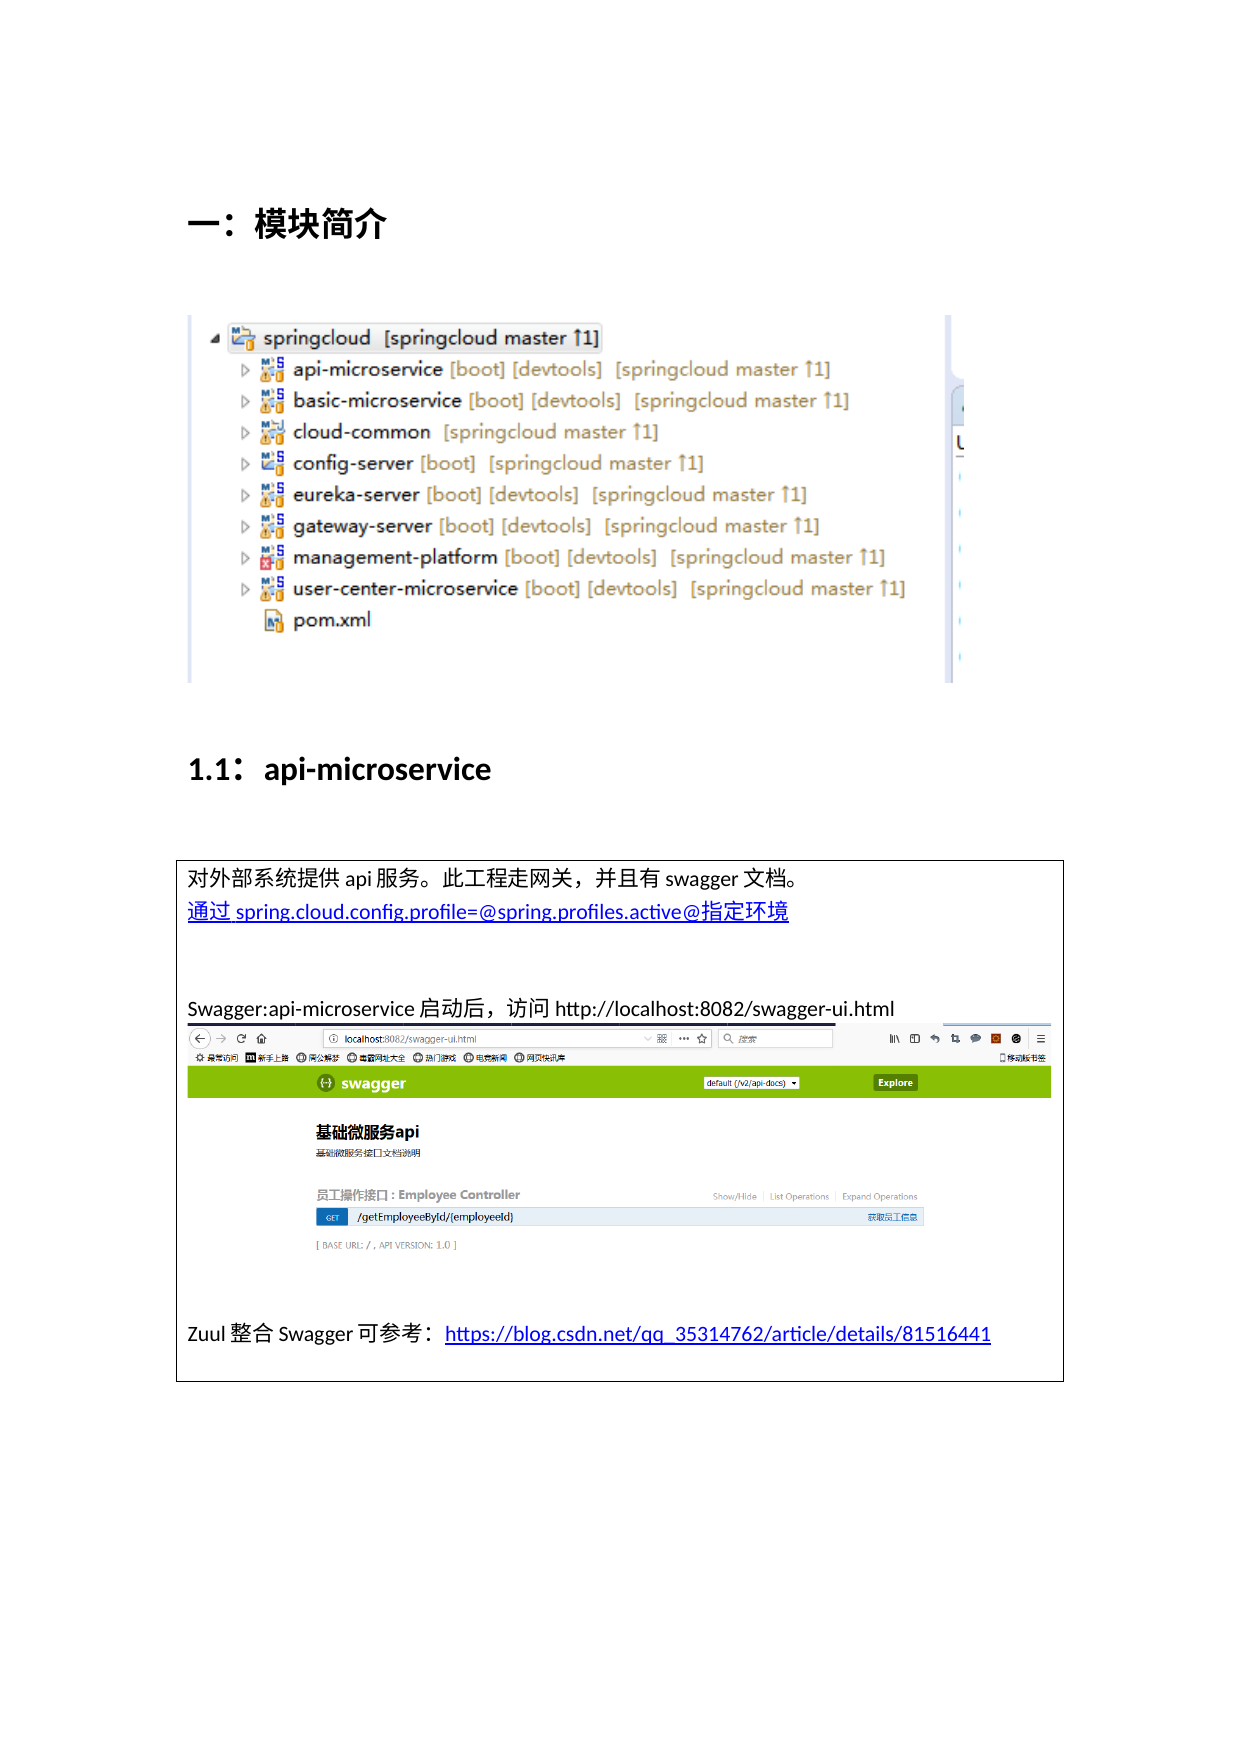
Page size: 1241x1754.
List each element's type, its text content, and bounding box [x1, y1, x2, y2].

picture [187, 1023, 1052, 1250]
subtitle 一：模块简介 [187, 189, 1053, 254]
picture [187, 315, 964, 683]
subtitle 1.1：api-microservice [187, 733, 1053, 798]
table_header 对外部系统提供api服务。此工程走网关，并且有swagger文档。 通过spring.cloud.config.profile=@spring.profiles.active@指定环境 Swagger:api-microservice启动后，访问http://localhost:8082/swagger-ui.html Zuul整合Swagger可参考：https://blog.csdn.net/qq_35314762/article/details/81516441 [177, 861, 1063, 1381]
